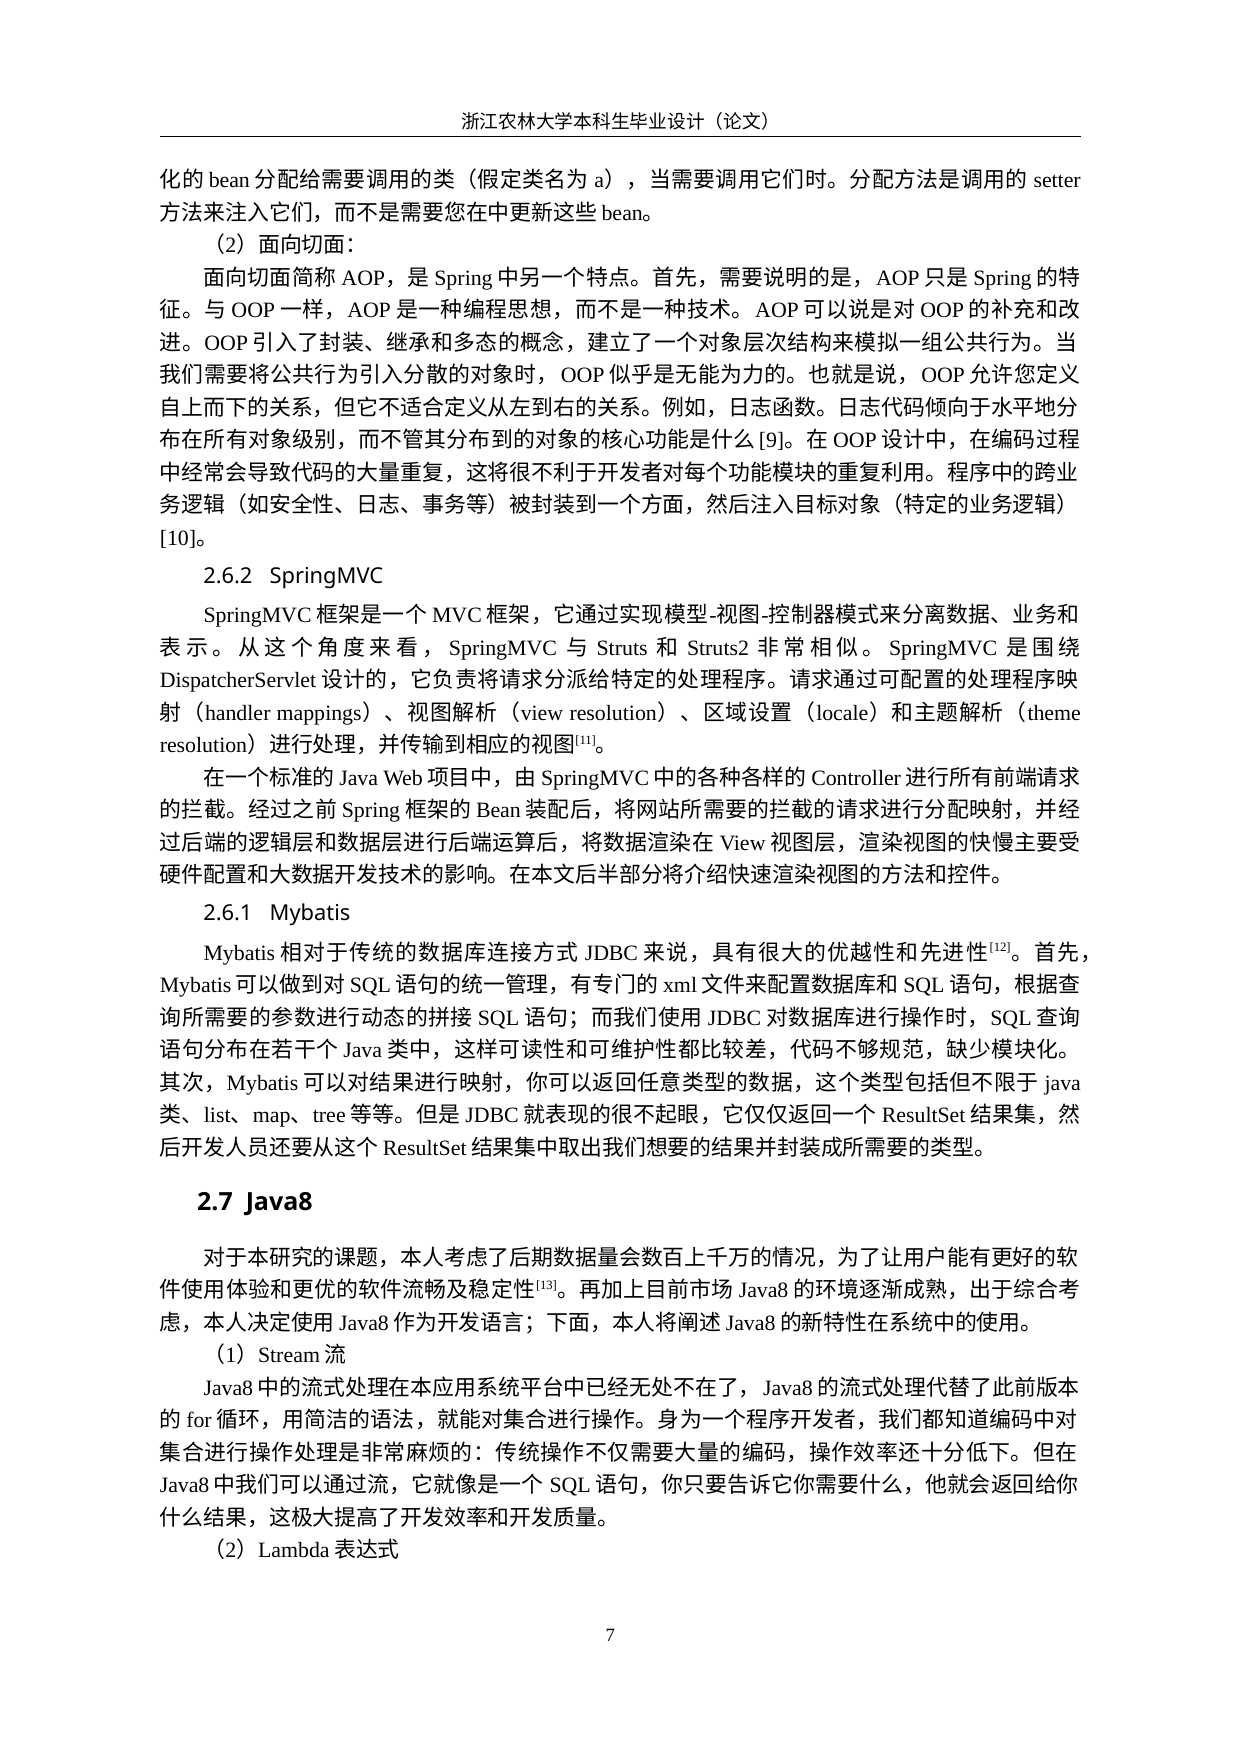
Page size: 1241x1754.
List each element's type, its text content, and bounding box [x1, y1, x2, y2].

text 对于本研究的课题，本人考虑了后期数据量会数百上千万的情况，为了让用户能有更好的软件使用体验和更优的软件流畅及稳定性[13]。再加上目前市场Java8的环境逐渐成熟，出于综合考虑，本人决定使用Java8作为开发语言；下面，本人将阐述Java8的新特性在系统中的使用。 [159, 1239, 1081, 1337]
text 2.7 Java8 [159, 1168, 1081, 1233]
text （2）面向切面： [159, 227, 1081, 259]
text Java8中的流式处理在本应用系统平台中已经无处不在了，Java8的流式处理代替了此前版本的for循环，用简洁的语法，就能对集合进行操作。身为一个程序开发者，我们都知道编码中对集合进行操作处理是非常麻烦的：传统操作不仅需要大量的编码，操作效率还十分低下。但在Java8中我们可以通过流，它就像是一个SQL语句，你只要告诉它你需要什么，他就会返回给你什么结果，这极大提高了开发效率和开发质量。 [159, 1369, 1081, 1532]
text （2）Lambda表达式 [159, 1532, 1081, 1564]
text Mybatis相对于传统的数据库连接方式JDBC来说，具有很大的优越性和先进性[12]。首先，Mybatis可以做到对SQL语句的统一管理，有专门的xml文件来配置数据库和SQL语句，根据查询所需要的参数进行动态的拼接SQL语句；而我们使用JDBC对数据库进行操作时，SQL查询语句分布在若干个Java类中，这样可读性和可维护性都比较差，代码不够规范，缺少模块化。其次，Mybatis可以对结果进行映射，你可以返回任意类型的数据，这个类型包括但不限于java类、list、map、tree等等。但是JDBC就表现的很不起眼，它仅仅返回一个ResultSet结果集，然后开发人员还要从这个ResultSet结果集中取出我们想要的结果并封装成所需要的类型。 [159, 934, 1081, 1162]
text 2.6.2 SpringMVC [159, 558, 1081, 591]
text 在一个标准的Java Web项目中，由SpringMVC中的各种各样的Controller进行所有前端请求的拦截。经过之前Spring框架的Bean装配后，将网站所需要的拦截的请求进行分配映射，并经过后端的逻辑层和数据层进行后端运算后，将数据渲染在View视图层，渲染视图的快慢主要受硬件配置和大数据开发技术的影响。在本文后半部分将介绍快速渲染视图的方法和控件。 [159, 759, 1081, 889]
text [159, 162, 1081, 227]
text 面向切面简称AOP，是Spring中另一个特点。首先，需要说明的是，AOP只是Spring的特征。与OOP一样，AOP是一种编程思想，而不是一种技术。AOP可以说是对OOP的补充和改进。OOP引入了封装、继承和多态的概念，建立了一个对象层次结构来模拟一组公共行为。当我们需要将公共行为引入分散的对象时，OOP似乎是无能为力的。也就是说，OOP允许您定义自上而下的关系，但它不适合定义从左到右的关系。例如，日志函数。日志代码倾向于水平地分布在所有对象级别，而不管其分布到的对象的核心功能是什么[9]。在OOP设计中，在编码过程中经常会导致代码的大量重复，这将很不利于开发者对每个功能模块的重复利用。程序中的跨业务逻辑（如安全性、日志、事务等）被封装到一个方面，然后注入目标对象（特定的业务逻辑）[10]。 [159, 259, 1081, 552]
text （1）Stream流 [159, 1337, 1081, 1369]
text 2.6.1 Mybatis [159, 896, 1081, 928]
text SpringMVC框架是一个MVC框架，它通过实现模型-视图-控制器模式来分离数据、业务和表示。从这个角度来看，SpringMVC与Struts和Struts2非常相似。SpringMVC是围绕DispatcherServlet设计的，它负责将请求分派给特定的处理程序。请求通过可配置的处理程序映射（handler mappings）、视图解析（view resolution）、区域设置（locale）和主题解析（theme resolution）进行处理，并传输到相应的视图[11]。 [159, 597, 1081, 759]
